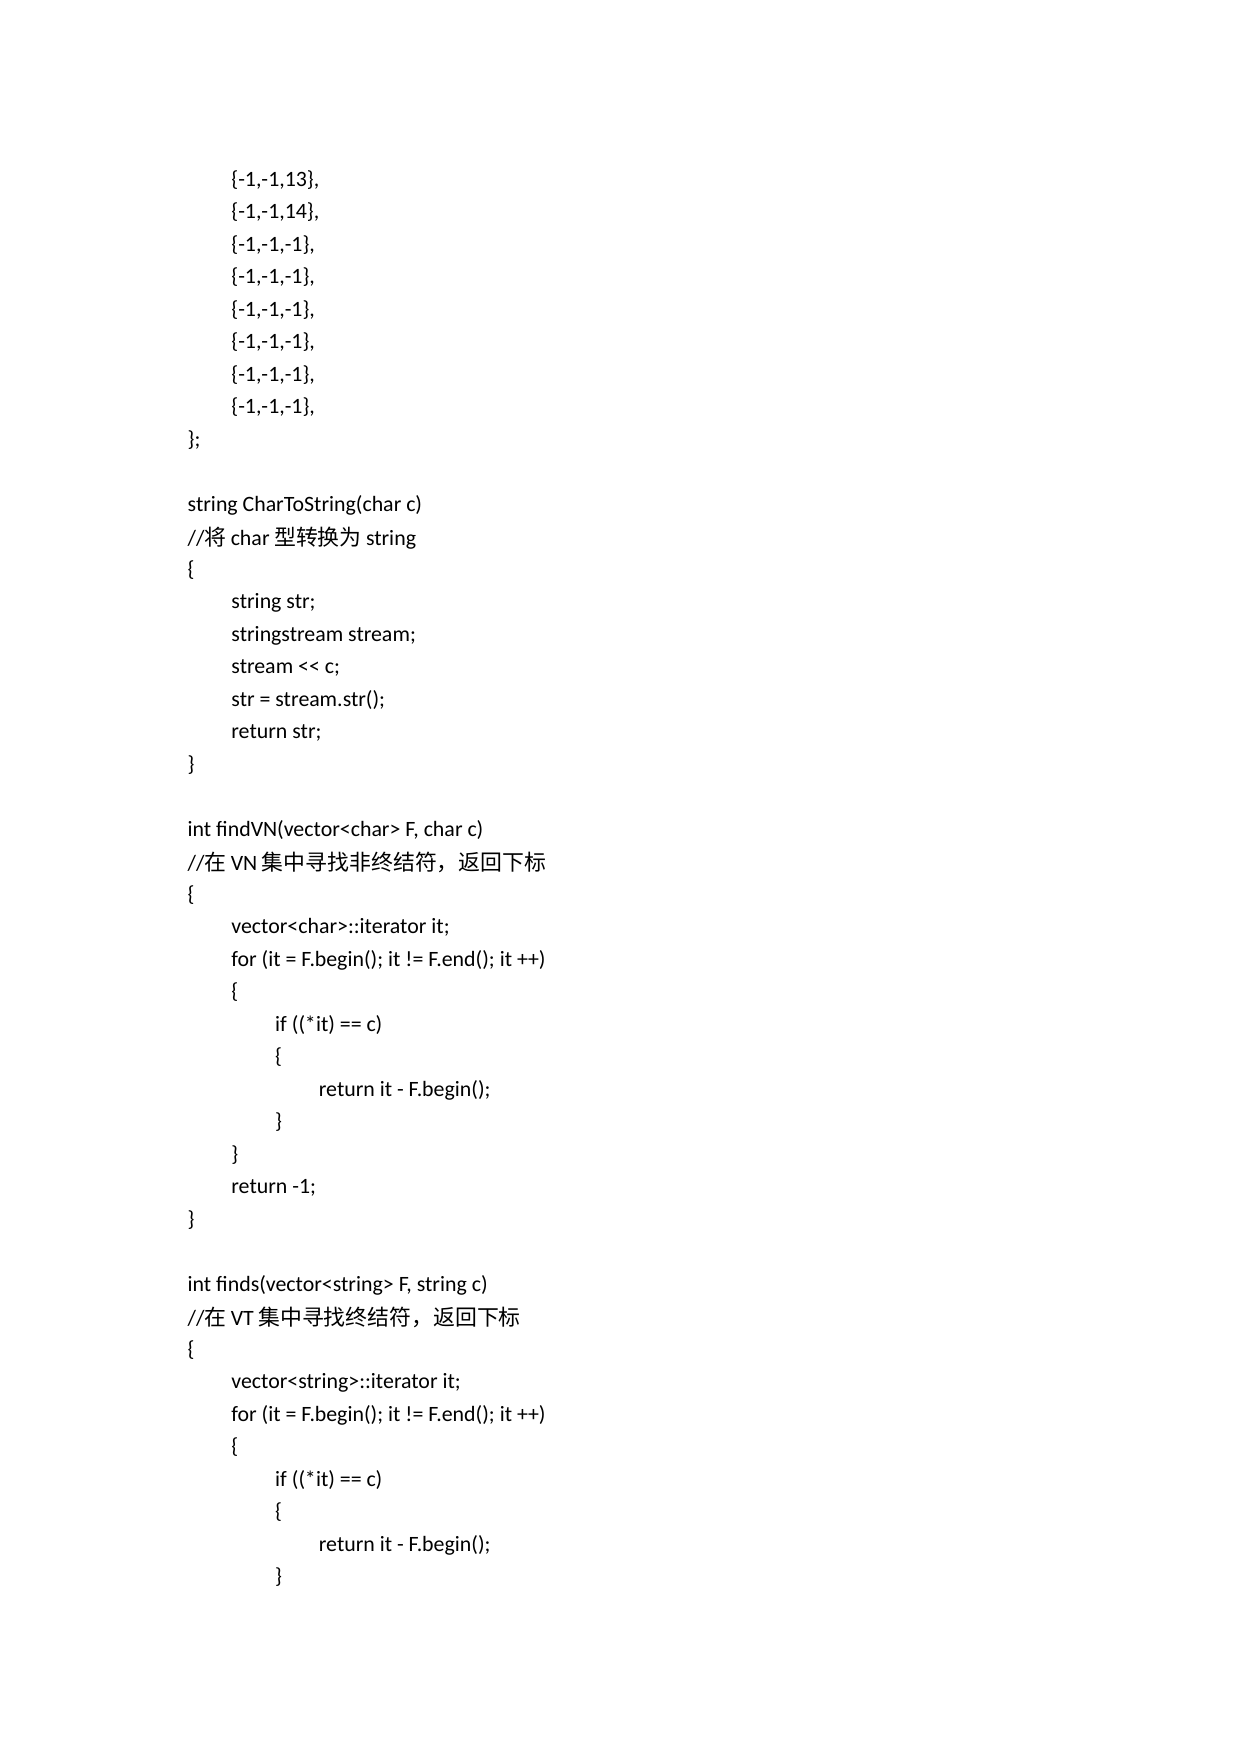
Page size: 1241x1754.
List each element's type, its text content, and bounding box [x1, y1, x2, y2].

text { [187, 1039, 1053, 1072]
text return -1; [187, 1169, 1053, 1202]
text if ((*it) == c) [187, 1462, 1053, 1494]
text { [187, 974, 1053, 1007]
text { [187, 1429, 1053, 1462]
text { [187, 552, 1053, 584]
text //将char型转换为string [187, 519, 1053, 552]
text for (it = F.begin(); it != F.end(); it ++) [187, 942, 1053, 974]
text vector<char>::iterator it; [187, 909, 1053, 942]
text {-1,-1,-1}, [187, 357, 1053, 389]
text string CharToString(char c) [187, 487, 1053, 519]
text //在VN集中寻找非终结符，返回下标 [187, 844, 1053, 877]
text } [187, 1559, 1053, 1592]
text } [187, 1104, 1053, 1137]
text {-1,-1,-1}, [187, 227, 1053, 259]
text {-1,-1,-1}, [187, 292, 1053, 324]
text return it - F.begin(); [187, 1072, 1053, 1104]
text stringstream stream; [187, 617, 1053, 649]
text } [187, 1137, 1053, 1169]
text str = stream.str(); [187, 682, 1053, 714]
text if ((*it) == c) [187, 1007, 1053, 1039]
text {-1,-1,-1}, [187, 324, 1053, 357]
text }; [187, 422, 1053, 454]
text {-1,-1,-1}, [187, 389, 1053, 422]
text return str; [187, 714, 1053, 747]
text { [187, 1332, 1053, 1364]
text for (it = F.begin(); it != F.end(); it ++) [187, 1397, 1053, 1429]
text int finds(vector<string> F, string c) [187, 1267, 1053, 1299]
text } [187, 747, 1053, 779]
text string str; [187, 584, 1053, 617]
text } [187, 1202, 1053, 1234]
text //在VT集中寻找终结符，返回下标 [187, 1299, 1053, 1332]
text { [187, 1494, 1053, 1527]
text vector<string>::iterator it; [187, 1364, 1053, 1397]
text {-1,-1,14}, [187, 194, 1053, 227]
text {-1,-1,13}, [187, 162, 1053, 194]
text { [187, 877, 1053, 909]
text int findVN(vector<char> F, char c) [187, 812, 1053, 844]
text return it - F.begin(); [187, 1527, 1053, 1559]
text stream << c; [187, 649, 1053, 682]
text {-1,-1,-1}, [187, 259, 1053, 292]
